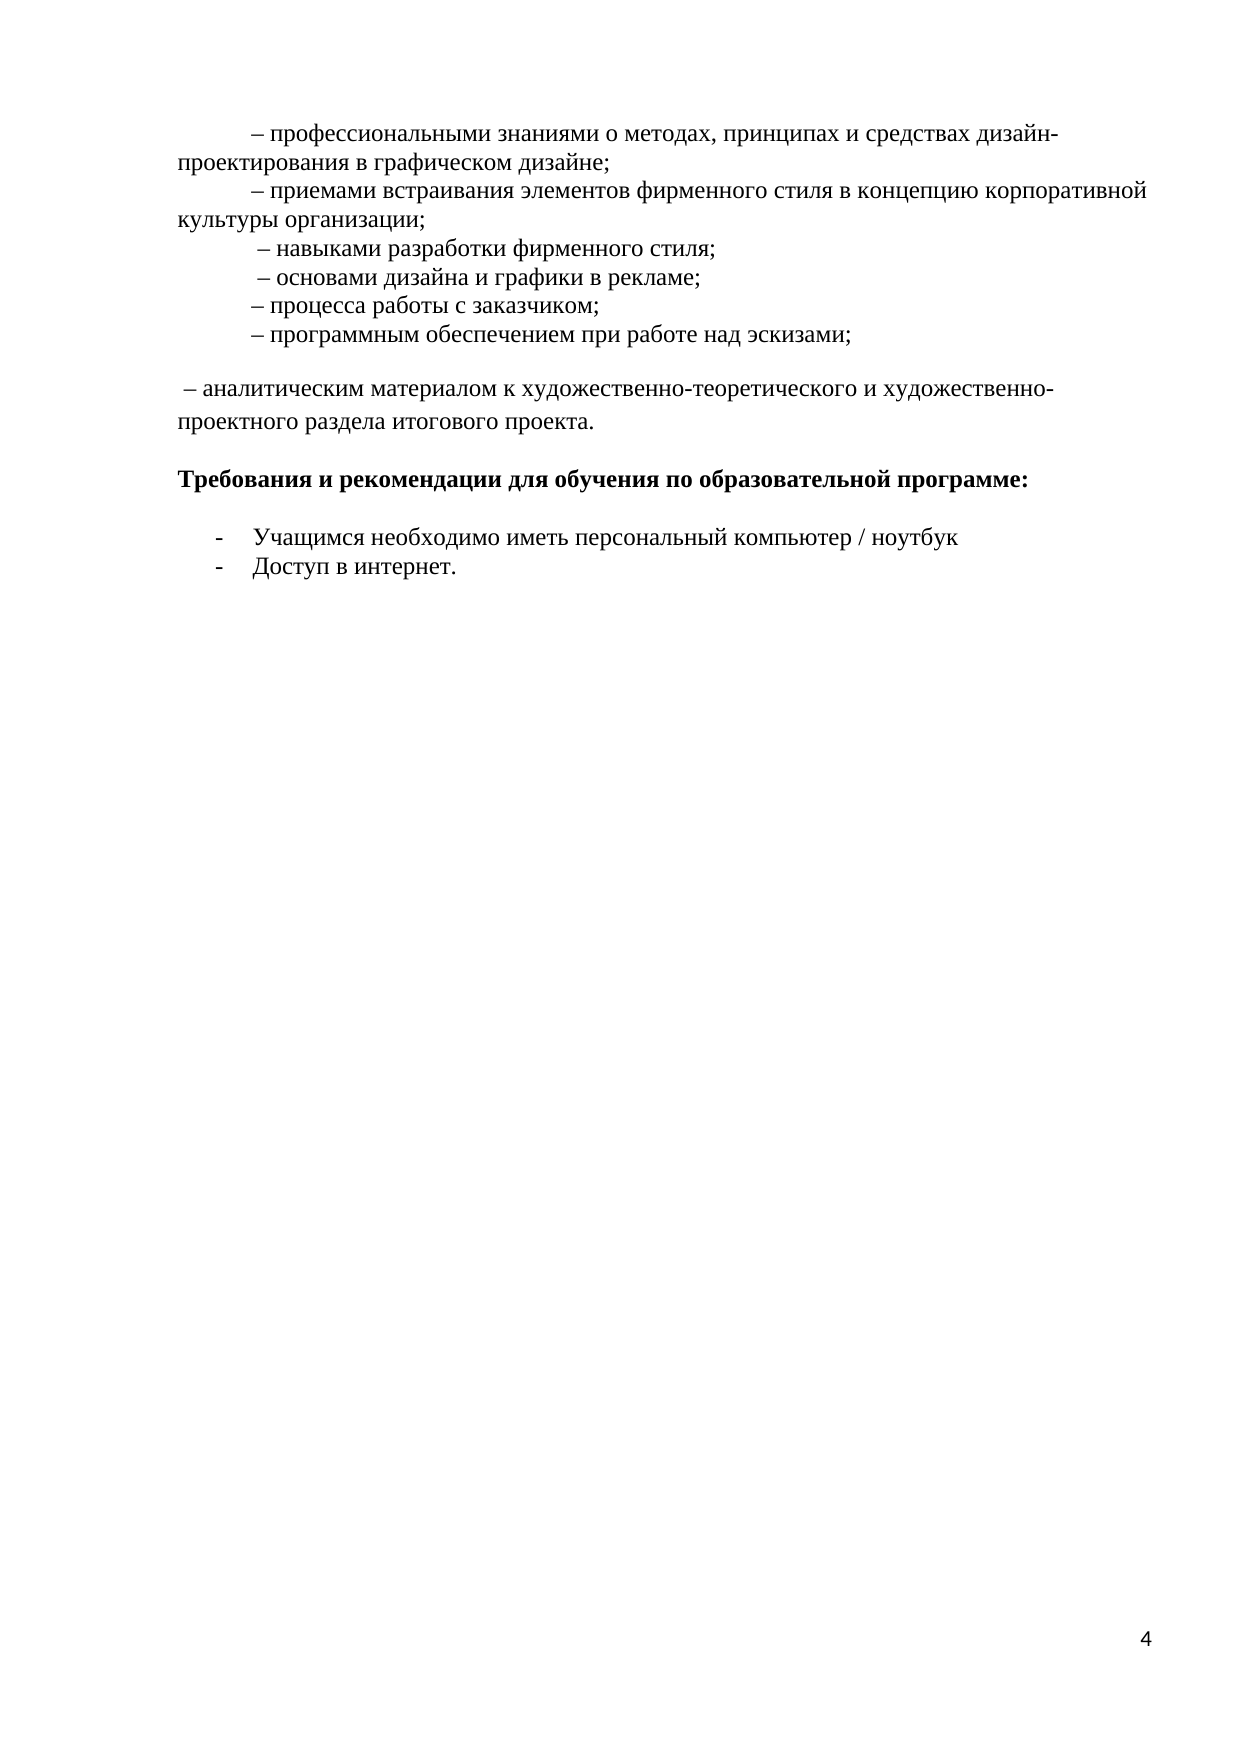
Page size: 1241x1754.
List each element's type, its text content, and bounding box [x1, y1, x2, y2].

text – профессиональными знаниями о методах, принципах и средствах дизайн-проектирования в графическом дизайне; [177, 118, 1152, 176]
list Учащимся необходимо иметь персональный компьютер / ноутбук [215, 522, 1152, 551]
text – приемами встраивания элементов фирменного стиля в концепцию корпоративной культуры организации; [177, 176, 1152, 233]
list Доступ в интернет. [215, 551, 1152, 580]
text – процесса работы с заказчиком; [177, 291, 1152, 319]
text – основами дизайна и графики в рекламе; [177, 262, 1152, 291]
text Требования и рекомендации для обучения по образовательной программе: [177, 464, 1152, 493]
text – навыками разработки фирменного стиля; [177, 233, 1152, 262]
text – аналитическим материалом к художественно-теоретического и художественно-проектного раздела итогового проекта. [177, 373, 1152, 435]
text – программным обеспечением при работе над эскизами; [177, 319, 1152, 348]
